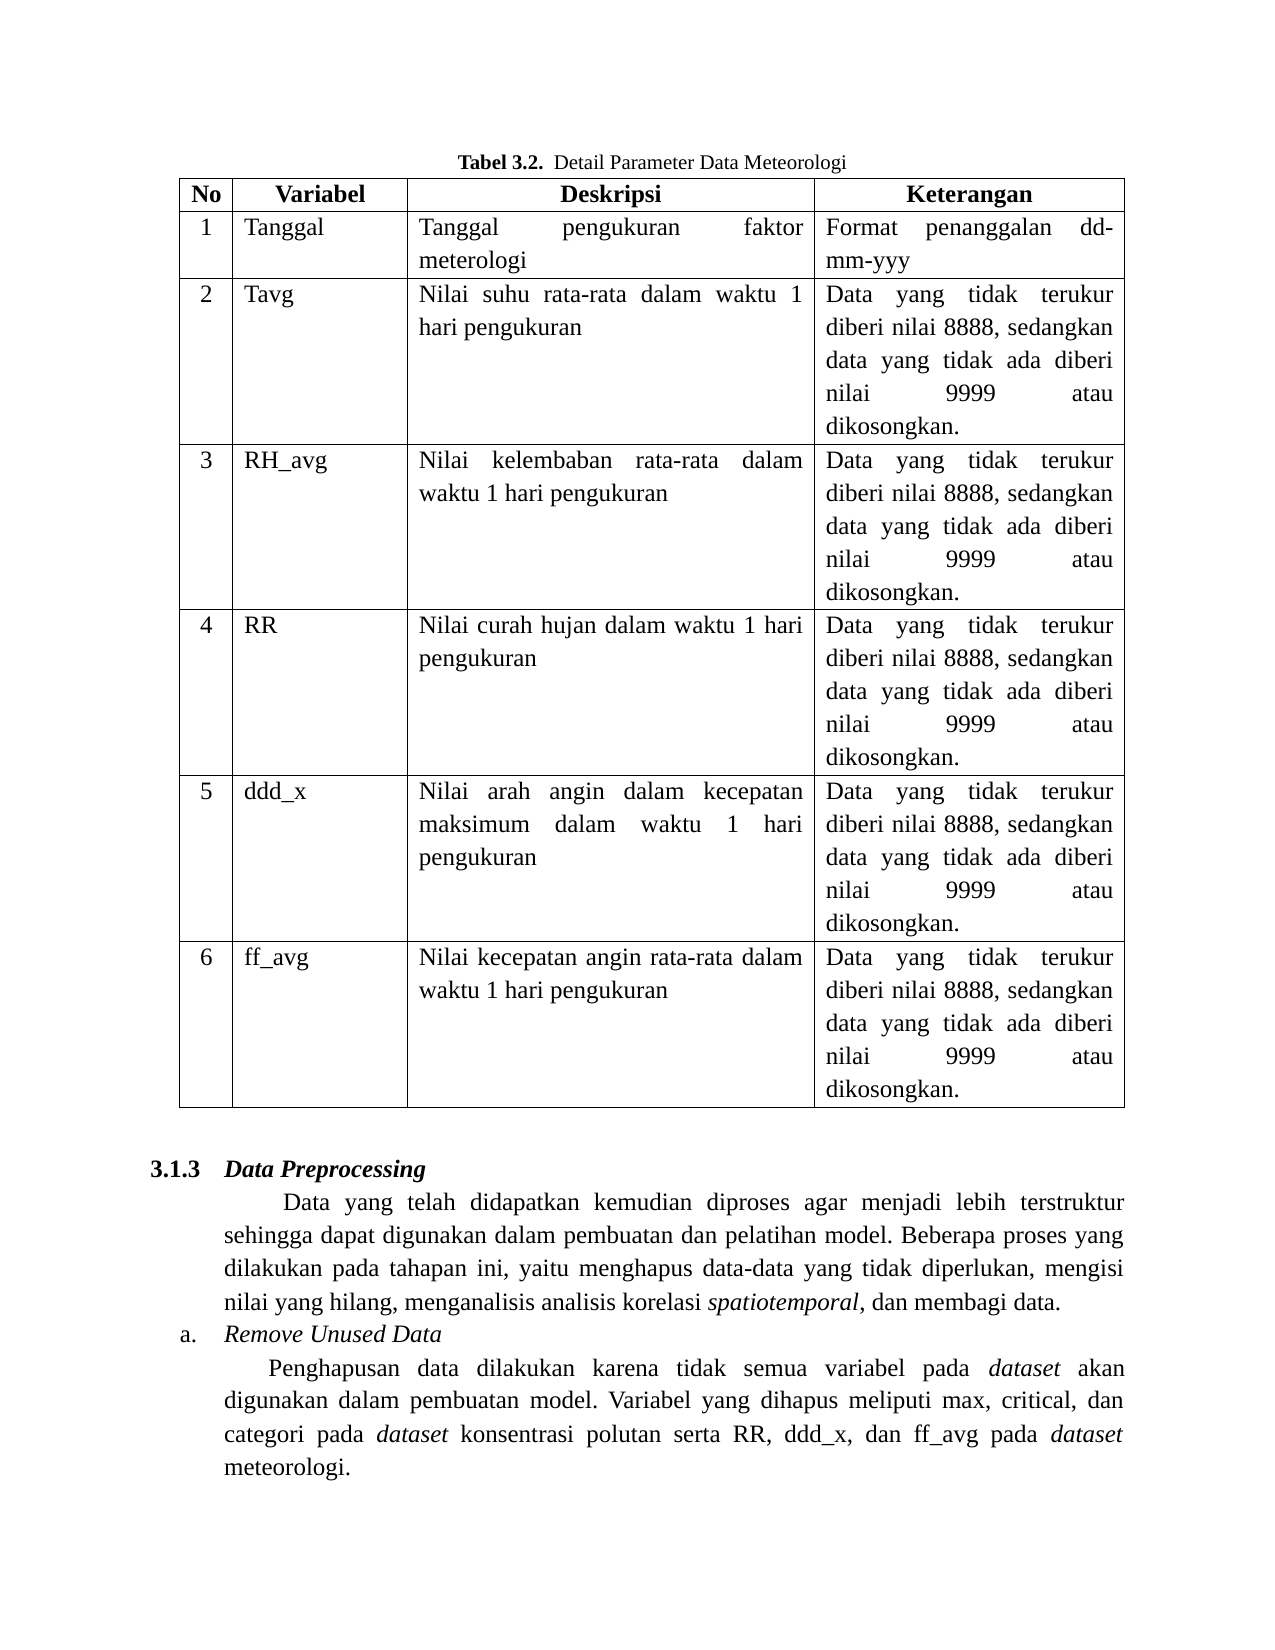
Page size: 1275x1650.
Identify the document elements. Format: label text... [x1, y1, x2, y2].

table_cell RR [233, 610, 407, 775]
table_cell Format penanggalan dd-mm-yyy [815, 212, 1124, 278]
table_cell Nilai kecepatan angin rata-rata dalam waktu 1 hari pengukuran [408, 942, 814, 1107]
table_cell Data yang tidak terukur diberi nilai 8888, sedangkan data yang tidak ada diberi nilai 9999 atau dikosongkan. [815, 445, 1124, 609]
table_cell Data yang tidak terukur diberi nilai 8888, sedangkan data yang tidak ada diberi nilai 9999 atau dikosongkan. [815, 942, 1124, 1107]
table_cell 4 [180, 610, 232, 775]
table_header No [180, 179, 232, 211]
table_cell Data yang tidak terukur diberi nilai 8888, sedangkan data yang tidak ada diberi nilai 9999 atau dikosongkan. [815, 776, 1124, 941]
table_cell Nilai curah hujan dalam waktu 1 hari pengukuran [408, 610, 814, 775]
table_cell 2 [180, 279, 232, 444]
subtitle Data Preprocessing [150, 1154, 1125, 1183]
table_cell ddd_x [233, 776, 407, 941]
table_cell RH_avg [233, 445, 407, 609]
table_cell Nilai arah angin dalam kecepatan maksimum dalam waktu 1 hari pengukuran [408, 776, 814, 941]
list Penghapusan data dilakukan karena tidak semua variabel pada dataset akan digunakan dalam pembuatan model. Variabel yang dihapus meliputi max, critical, dan categori pada dataset konsentrasi polutan serta RR, ddd_x, dan ff_avg pada dataset meteorologi. [224, 1353, 1125, 1480]
list Remove Unused Data [179, 1319, 1125, 1348]
table_cell Nilai kelembaban rata-rata dalam waktu 1 hari pengukuran [408, 445, 814, 609]
table_cell ff_avg [233, 942, 407, 1107]
table_cell Tavg [233, 279, 407, 444]
table_cell 5 [180, 776, 232, 941]
table_cell 1 [180, 212, 232, 278]
table_cell Data yang tidak terukur diberi nilai 8888, sedangkan data yang tidak ada diberi nilai 9999 atau dikosongkan. [815, 610, 1124, 775]
table_cell 6 [180, 942, 232, 1107]
table_header Keterangan [815, 179, 1124, 211]
table_cell Tanggal pengukuran faktor meterologi [408, 212, 814, 278]
table_cell Tanggal [233, 212, 407, 278]
table_cell Nilai suhu rata-rata dalam waktu 1 hari pengukuran [408, 279, 814, 444]
table_header Variabel [233, 179, 407, 211]
text Data yang telah didapatkan kemudian diproses agar menjadi lebih terstruktur sehingga dapat digunakan dalam pembuatan dan pelatihan model. Beberapa proses yang dilakukan pada tahapan ini, yaitu menghapus data-data yang tidak diperlukan, mengisi nilai yang hilang, menganalisis analisis korelasi spatiotemporal, dan membagi data. [224, 1187, 1125, 1315]
text Tabel 3.2. Detail Parameter Data Meteorologi [179, 150, 1125, 174]
table_header Deskripsi [408, 179, 814, 211]
table_cell Data yang tidak terukur diberi nilai 8888, sedangkan data yang tidak ada diberi nilai 9999 atau dikosongkan. [815, 279, 1124, 444]
table_cell 3 [180, 445, 232, 609]
